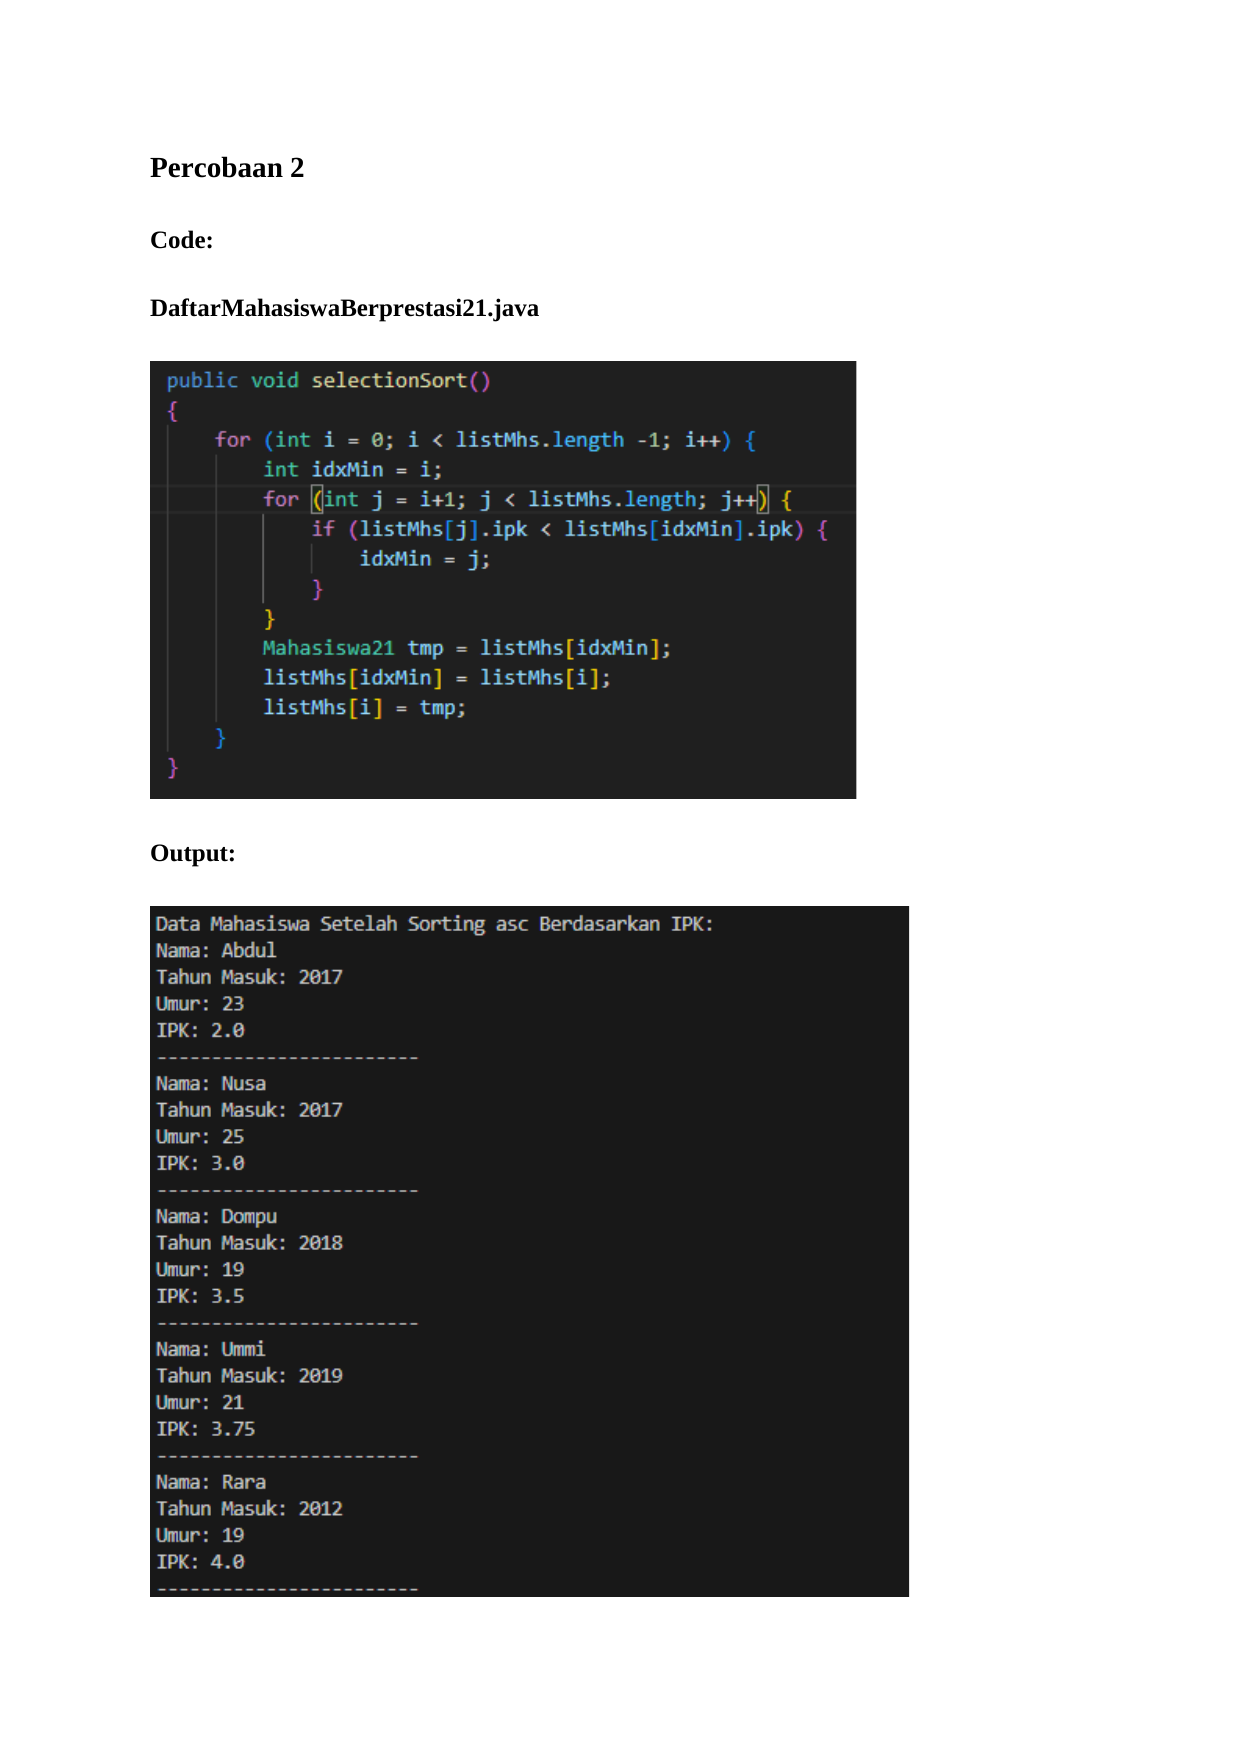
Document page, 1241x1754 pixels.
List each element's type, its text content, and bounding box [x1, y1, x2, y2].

text Code: [150, 225, 1090, 254]
text Output: [150, 838, 1090, 867]
picture [150, 906, 910, 1597]
text Percobaan 2 [150, 150, 1090, 183]
text DaftarMahasiswaBerprestasi21.java [150, 293, 1090, 322]
picture [150, 361, 857, 799]
